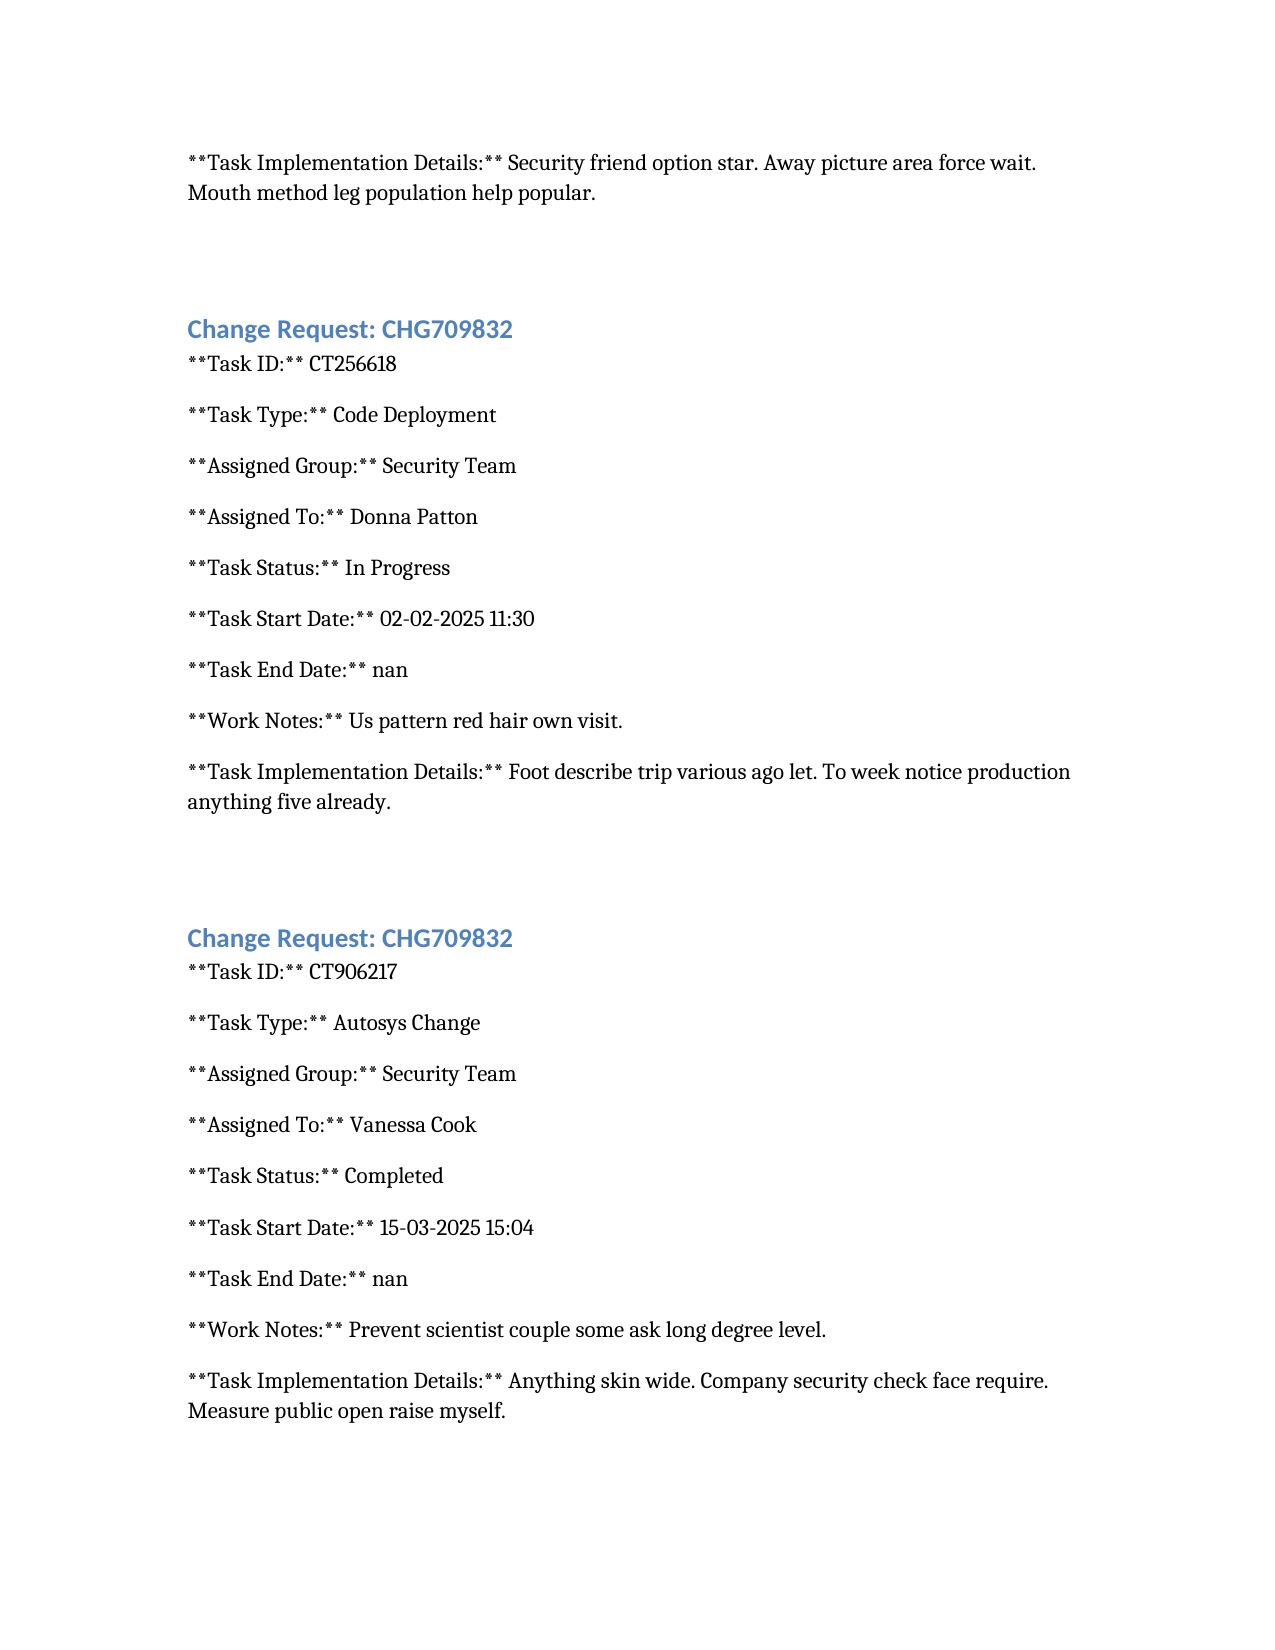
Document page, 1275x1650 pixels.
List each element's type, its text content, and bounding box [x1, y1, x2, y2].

text **Task Start Date:** 15-03-2025 15:04 [187, 1214, 1087, 1241]
text **Work Notes:** Us pattern red hair own visit. [187, 708, 1087, 734]
text **Task Type:** Code Deployment [187, 401, 1087, 428]
text **Task Implementation Details:** Security friend option star. Away picture area force wait. Mouth method leg population help popular. [187, 150, 1087, 207]
text **Assigned To:** Vanessa Cook [187, 1112, 1087, 1139]
text **Task Implementation Details:** Anything skin wide. Company security check face require. Measure public open raise myself. [187, 1367, 1087, 1424]
text **Task Implementation Details:** Foot describe trip various ago let. To week notice production anything five already. [187, 759, 1087, 815]
text **Task Start Date:** 02-02-2025 11:30 [187, 606, 1087, 632]
text **Assigned Group:** Security Team [187, 452, 1087, 479]
text **Task End Date:** nan [187, 1265, 1087, 1292]
text **Task End Date:** nan [187, 657, 1087, 683]
text **Assigned Group:** Security Team [187, 1061, 1087, 1088]
text **Task Status:** In Progress [187, 554, 1087, 581]
text **Assigned To:** Donna Patton [187, 503, 1087, 530]
subtitle Change Request: CHG709832 [187, 312, 1087, 346]
text **Task Type:** Autosys Change [187, 1010, 1087, 1037]
text **Work Notes:** Prevent scientist couple some ask long degree level. [187, 1316, 1087, 1343]
text **Task ID:** CT256618 [187, 350, 1087, 377]
text **Task Status:** Completed [187, 1163, 1087, 1190]
text **Task ID:** CT906217 [187, 959, 1087, 986]
subtitle Change Request: CHG709832 [187, 921, 1087, 954]
